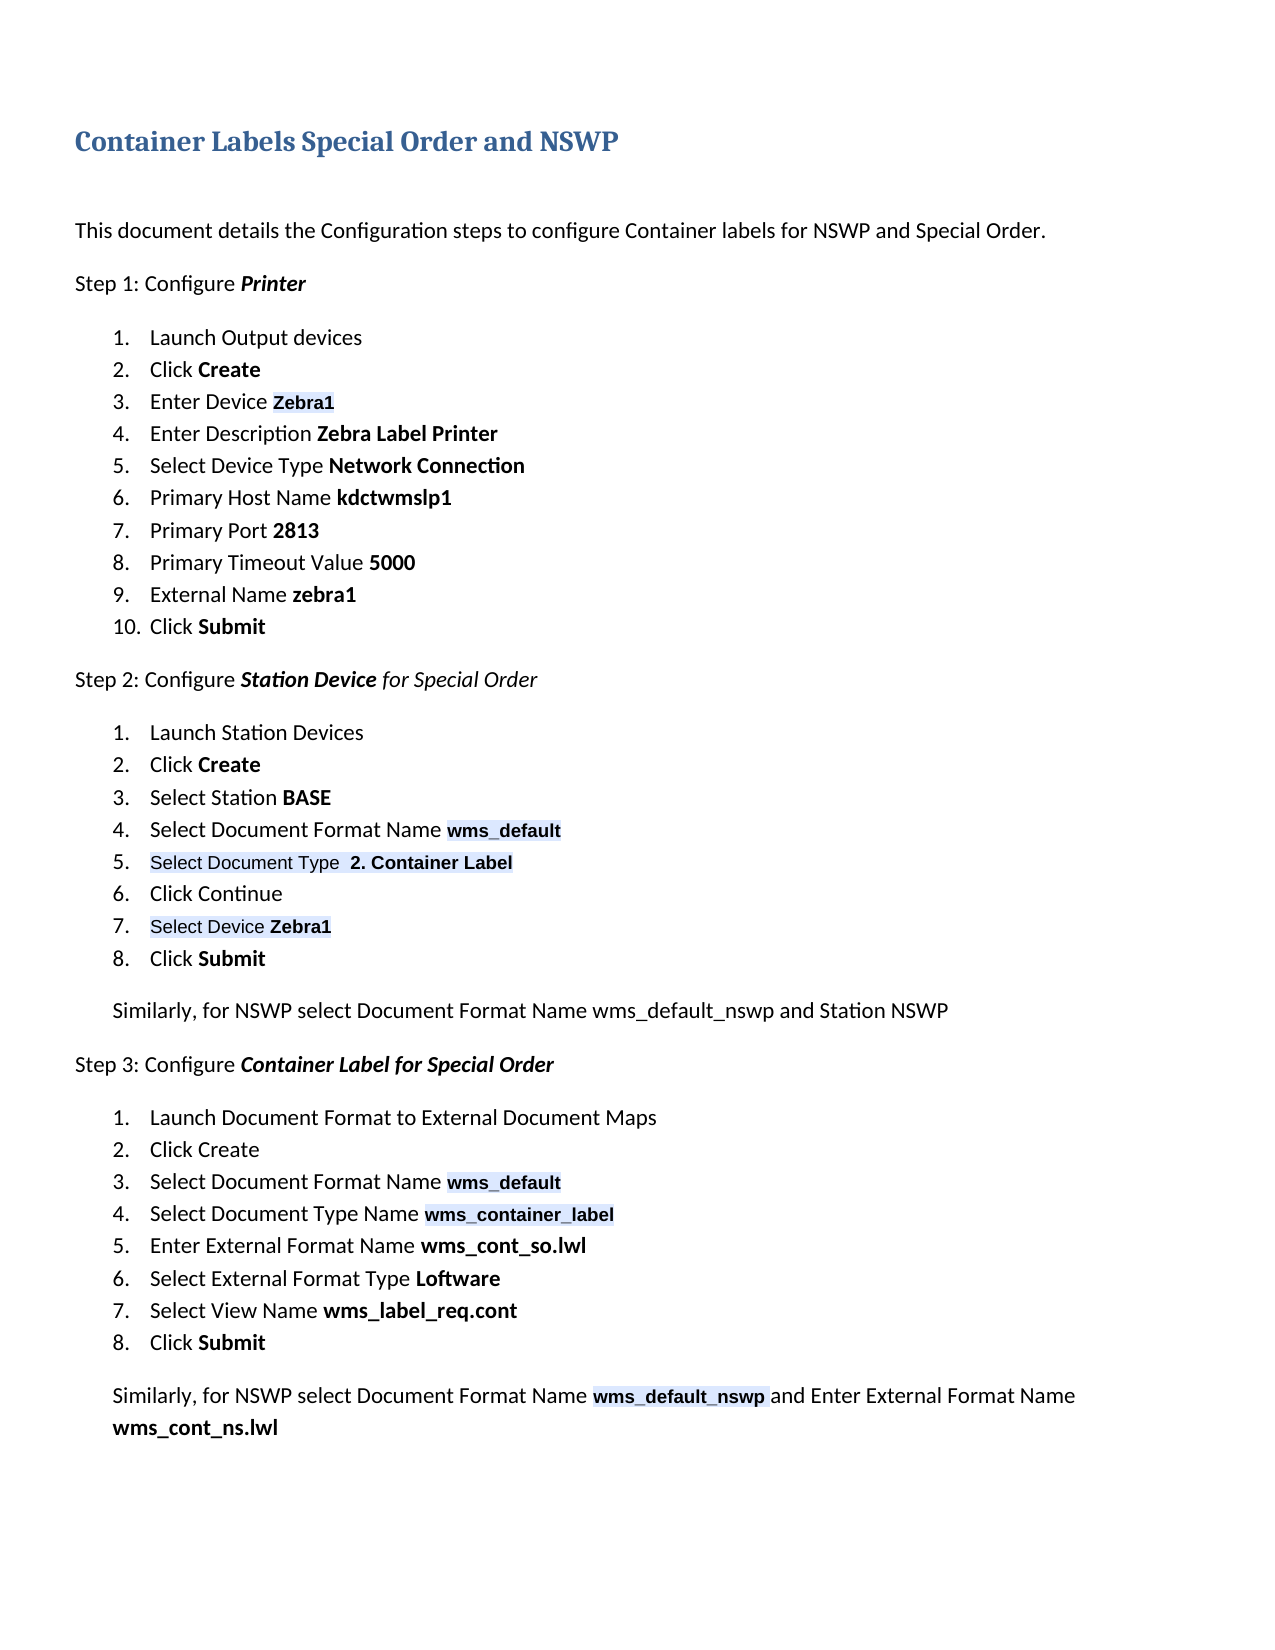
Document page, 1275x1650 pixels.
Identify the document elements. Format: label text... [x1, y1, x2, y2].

list Launch Station Devices [112, 718, 1200, 746]
list Select Device Type Network Connection [112, 451, 1200, 479]
list Click Create [112, 355, 1200, 383]
text This document details the Configuration steps to configure Container labels for NSWP and Special Order. [75, 217, 1200, 244]
list Enter Description Zebra Label Printer [112, 419, 1200, 447]
list Primary Port 2813 [112, 516, 1200, 544]
list Click Submit [112, 612, 1200, 640]
list Primary Host Name kdctwmslp1 [112, 483, 1200, 512]
list Click Continue [112, 879, 1200, 907]
list Select Station BASE [112, 783, 1200, 811]
text Similarly, for NSWP select Document Format Name wms_default_nswp and Enter External Format Name wms_cont_ns.lwl [112, 1381, 1200, 1441]
list Select External Format Type Loftware [112, 1264, 1200, 1292]
list Select View Name wms_label_req.cont [112, 1296, 1200, 1324]
list Select Document Format Name wms_default [112, 815, 1200, 843]
subtitle Container Labels Special Order and NSWP [75, 125, 1200, 158]
list External Name zebra1 [112, 580, 1200, 608]
text Step 3: Configure Container Label for Special Order [75, 1050, 1200, 1078]
list Click Submit [112, 944, 1200, 972]
text Similarly, for NSWP select Document Format Name wms_default_nswp and Station NSWP [112, 997, 1200, 1025]
text Step 1: Configure Printer [75, 269, 1200, 298]
list Click Submit [112, 1328, 1200, 1356]
list Select Device Zebra1 [112, 911, 1200, 939]
list Click Create [112, 1135, 1200, 1163]
list Enter External Format Name wms_cont_so.lwl [112, 1231, 1200, 1259]
list Select Document Type Name wms_container_label [112, 1199, 1200, 1227]
list Enter Device Zebra1 [112, 387, 1200, 415]
list Primary Timeout Value 5000 [112, 548, 1200, 576]
text Step 2: Configure Station Device for Special Order [75, 665, 1200, 693]
list Select Document Type 2. Container Label [112, 847, 1200, 875]
list Launch Document Format to External Document Maps [112, 1103, 1200, 1131]
list Click Create [112, 751, 1200, 778]
list Select Document Format Name wms_default [112, 1167, 1200, 1195]
list Launch Output devices [112, 323, 1200, 351]
